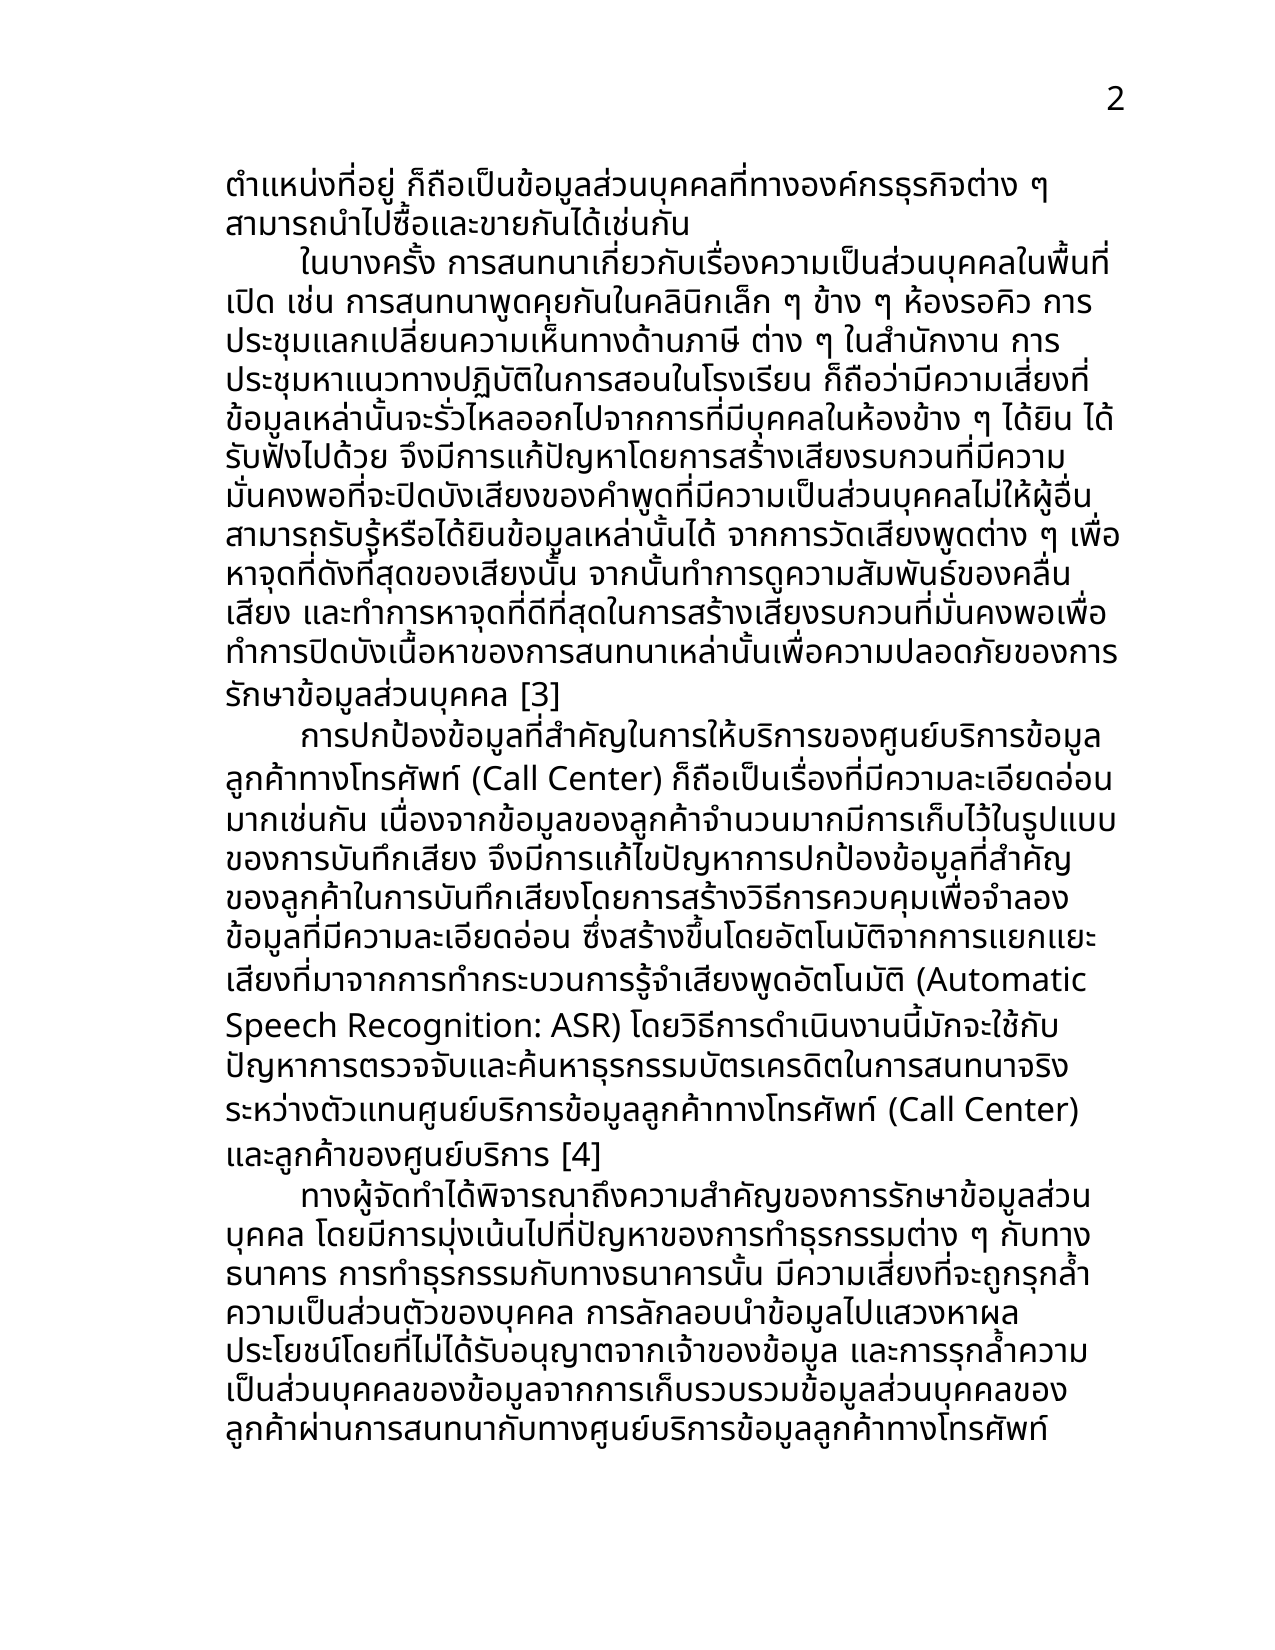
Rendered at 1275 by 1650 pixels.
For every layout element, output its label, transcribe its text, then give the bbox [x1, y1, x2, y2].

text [225, 166, 1125, 243]
text ในบางครั้ง การสนทนาเกี่ยวกับเรื่องความเป็นส่วนบุคคลในพื้นที่เปิด เช่น การสนทนาพูดคุยกันในคลินิกเล็ก ๆ ข้าง ๆ ห้องรอคิว การประชุมแลกเปลี่ยนความเห็นทางด้านภาษี ต่าง ๆ ในสำนักงาน การประชุมหาแนวทางปฏิบัติในการสอนในโรงเรียน ก็ถือว่ามีความเสี่ยงที่ข้อมูลเหล่านั้นจะรั่วไหลออกไปจากการที่มีบุคคลในห้องข้าง ๆ ได้ยิน ได้รับฟังไปด้วย จึงมีการแก้ปัญหาโดยการสร้างเสียงรบกวนที่มีความมั่นคงพอที่จะปิดบังเสียงของคำพูดที่มีความเป็นส่วนบุคคลไม่ให้ผู้อื่นสามารถรับรู้หรือได้ยินข้อมูลเหล่านั้นได้ จากการวัดเสียงพูดต่าง ๆ เพื่อหาจุดที่ดังที่สุดของเสียงนั้น จากนั้นทำการดูความสัมพันธ์ของคลื่นเสียง และทำการหาจุดที่ดีที่สุดในการสร้างเสียงรบกวนที่มั่นคงพอเพื่อทำการปิดบังเนื้อหาของการสนทนาเหล่านั้นเพื่อความปลอดภัยของการรักษาข้อมูลส่วนบุคคล [3] [225, 243, 1125, 716]
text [225, 1177, 1125, 1448]
text การปกป้องข้อมูลที่สำคัญในการให้บริการของศูนย์บริการข้อมูลลูกค้าทางโทรศัพท์ (Call Center) ก็ถือเป็นเรื่องที่มีความละเอียดอ่อนมากเช่นกัน เนื่องจากข้อมูลของลูกค้าจำนวนมากมีการเก็บไว้ในรูปแบบของการบันทึกเสียง จึงมีการแก้ไขปัญหาการปกป้องข้อมูลที่สำคัญของลูกค้าในการบันทึกเสียงโดยการสร้างวิธีการควบคุมเพื่อจำลองข้อมูลที่มีความละเอียดอ่อน ซึ่งสร้างขึ้นโดยอัตโนมัติจากการแยกแยะเสียงที่มาจากการทำกระบวนการรู้จำเสียงพูดอัตโนมัติ (Automatic Speech Recognition: ASR) โดยวิธีการดำเนินงานนี้มักจะใช้กับปัญหาการตรวจจับและค้นหาธุรกรรมบัตรเครดิตในการสนทนาจริงระหว่างตัวแทนศูนย์บริการข้อมูลลูกค้าทางโทรศัพท์ (Call Center) และลูกค้าของศูนย์บริการ [4] [225, 716, 1125, 1177]
